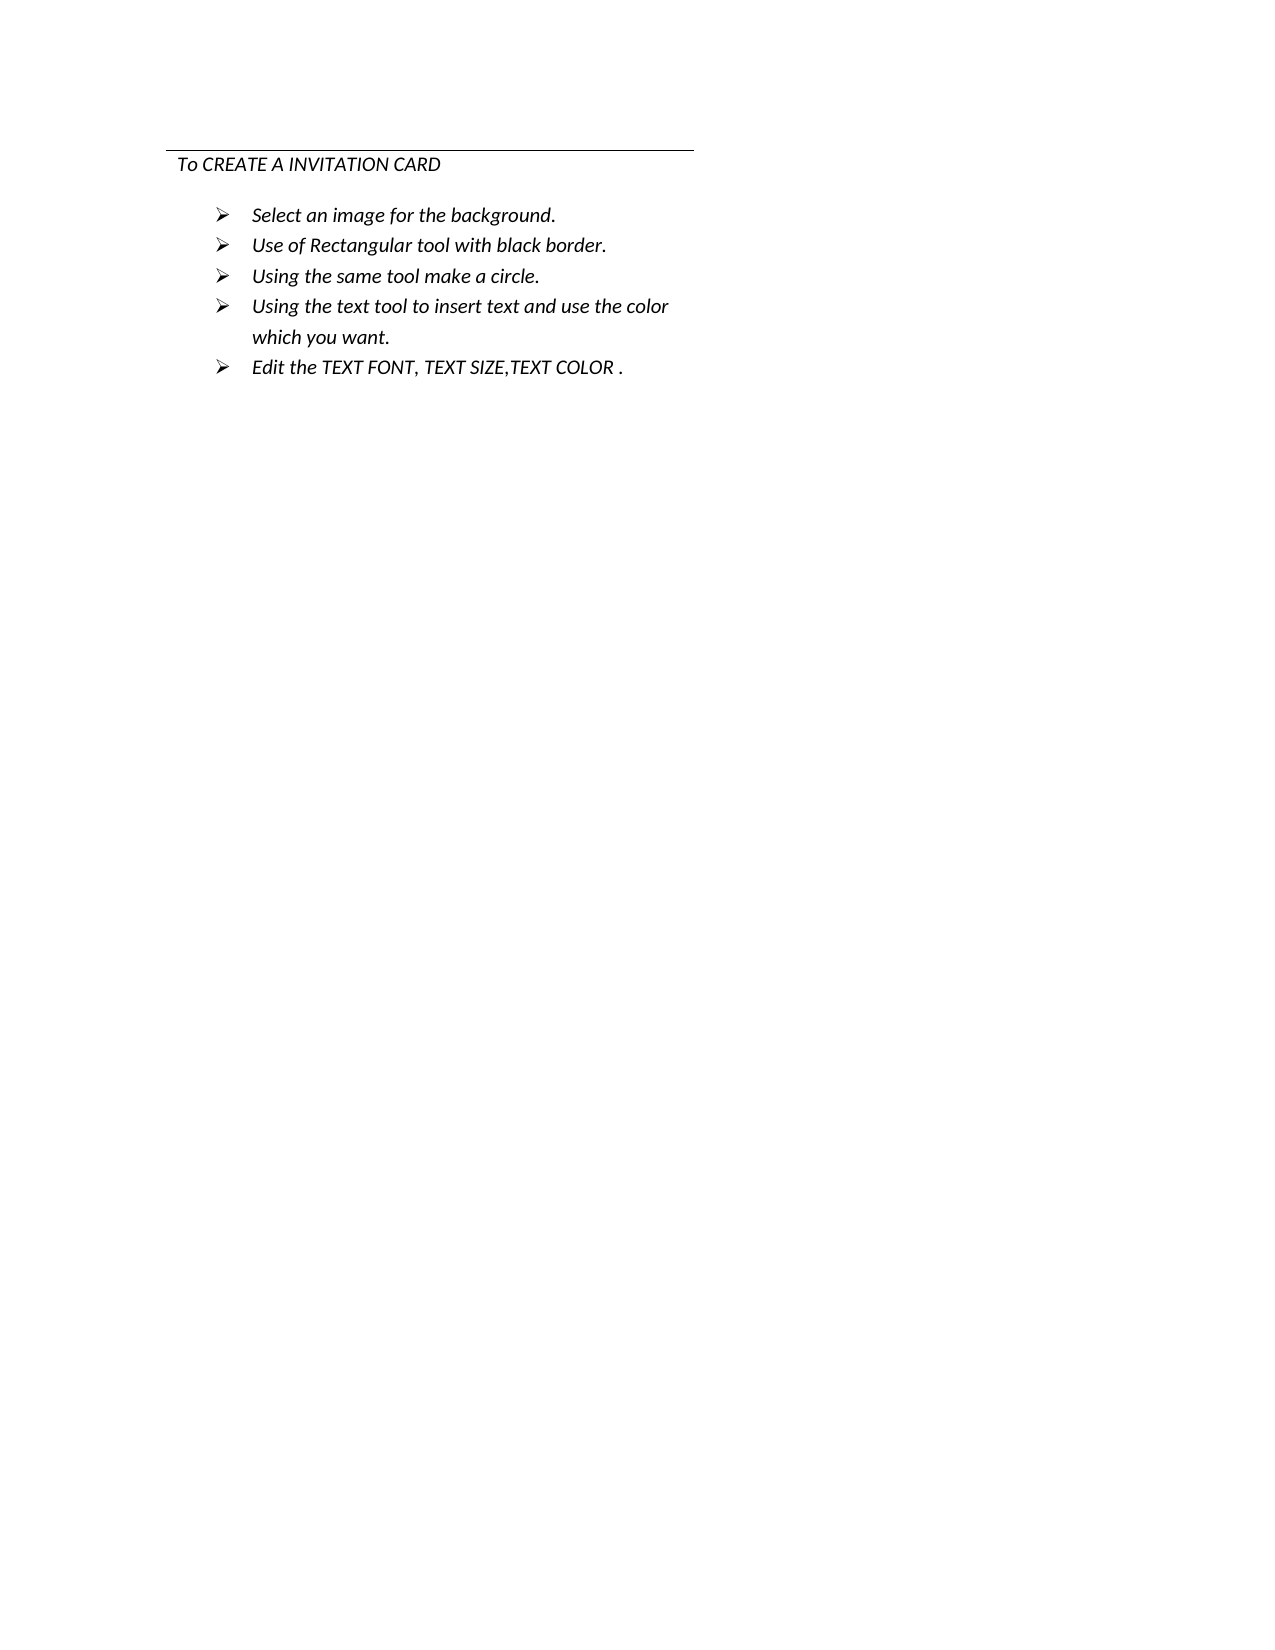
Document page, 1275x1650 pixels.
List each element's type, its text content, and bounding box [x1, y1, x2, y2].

table_header To CREATE A INVITATION CARD Select an image for the background. Use of Rectangular tool with black border. Using the same tool make a circle. Using the text tool to insert text and use the color which you want. Edit the TEXT FONT, TEXT SIZE,TEXT COLOR . [166, 151, 694, 405]
